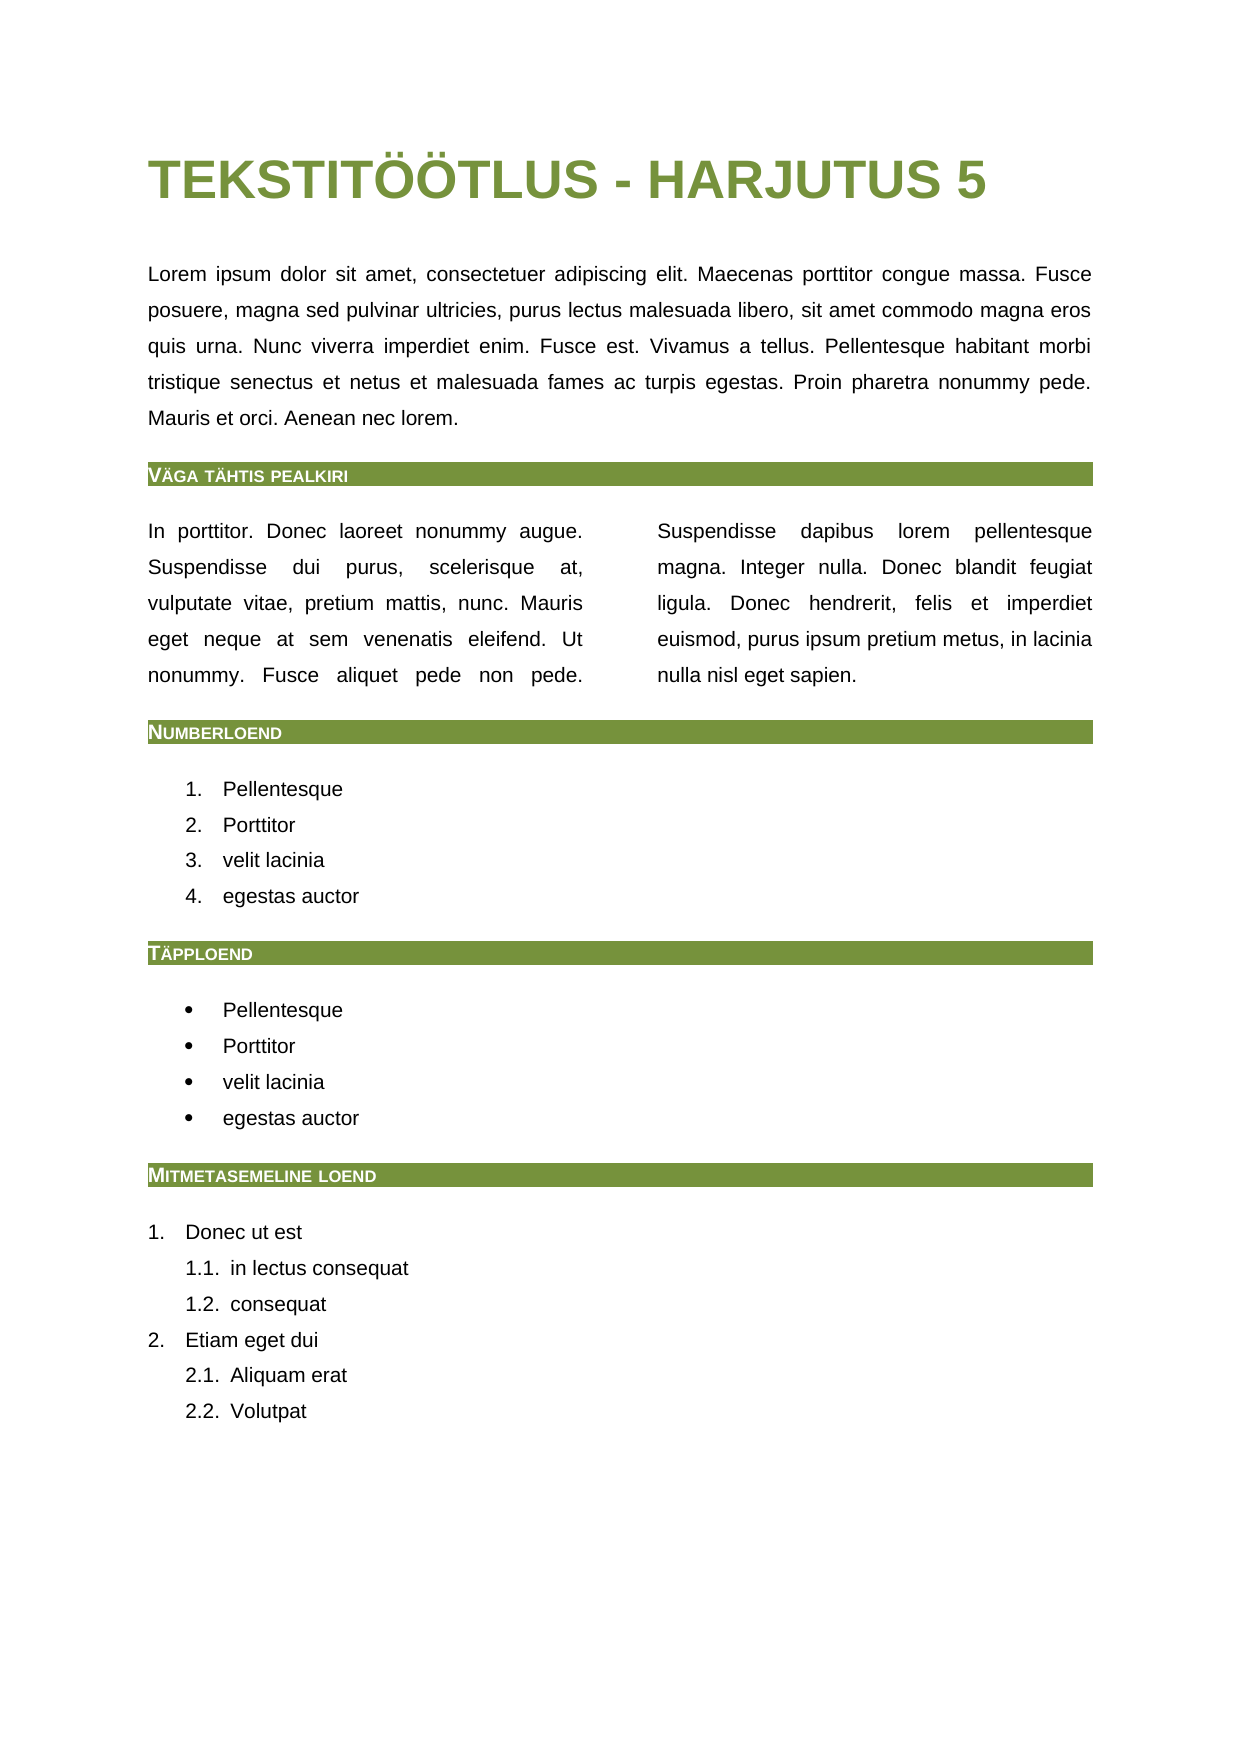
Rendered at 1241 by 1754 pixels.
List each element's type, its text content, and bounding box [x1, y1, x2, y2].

list consequat [185, 1291, 1093, 1315]
list Volutpat [185, 1399, 1093, 1423]
list Etiam eget dui [148, 1327, 1093, 1351]
list egestas auctor [185, 1106, 1093, 1130]
text In porttitor. Donec laoreet nonummy augue. Suspendisse dui purus, scelerisque at, vulputate vitae, pretium mattis, nunc. Mauris eget neque at sem venenatis eleifend. Ut nonummy. Fusce aliquet pede non pede. Suspendisse dapibus lorem pellentesque magna. Integer nulla. Donec blandit feugiat ligula. Donec hendrerit, felis et imperdiet euismod, purus ipsum pretium metus, in lacinia nulla nisl eget sapien. [148, 519, 583, 687]
list Aliquam erat [185, 1363, 1093, 1387]
text Täpploend [148, 941, 1093, 965]
list Pellentesque [185, 776, 1093, 800]
text TEKSTITÖÖTLUS - HARJUTUS 5 [148, 148, 1093, 210]
text Lorem ipsum dolor sit amet, consectetuer adipiscing elit. Maecenas porttitor congue massa. Fusce posuere, magna sed pulvinar ultricies, purus lectus malesuada libero, sit amet commodo magna eros quis urna. Nunc viverra imperdiet enim. Fusce est. Vivamus a tellus. Pellentesque habitant morbi tristique senectus et netus et malesuada fames ac turpis egestas. Proin pharetra nonummy pede. Mauris et orci. Aenean nec lorem. [148, 262, 1093, 429]
text Mitmetasemeline loend [148, 1163, 1093, 1187]
list Porttitor [185, 812, 1093, 836]
list velit lacinia [185, 848, 1093, 872]
list Porttitor [185, 1034, 1093, 1058]
list Pellentesque [185, 998, 1093, 1022]
list egestas auctor [185, 884, 1093, 908]
text In porttitor. Donec laoreet nonummy augue. Suspendisse dui purus, scelerisque at, vulputate vitae, pretium mattis, nunc. Mauris eget neque at sem venenatis eleifend. Ut nonummy. Fusce aliquet pede non pede. Suspendisse dapibus lorem pellentesque magna. Integer nulla. Donec blandit feugiat ligula. Donec hendrerit, felis et imperdiet euismod, purus ipsum pretium metus, in lacinia nulla nisl eget sapien. [657, 519, 1093, 687]
list Donec ut est [148, 1219, 1093, 1243]
list in lectus consequat [185, 1256, 1093, 1279]
text Väga tähtis pealkiri [148, 462, 1093, 486]
text Numberloend [148, 720, 1093, 744]
list velit lacinia [185, 1070, 1093, 1094]
